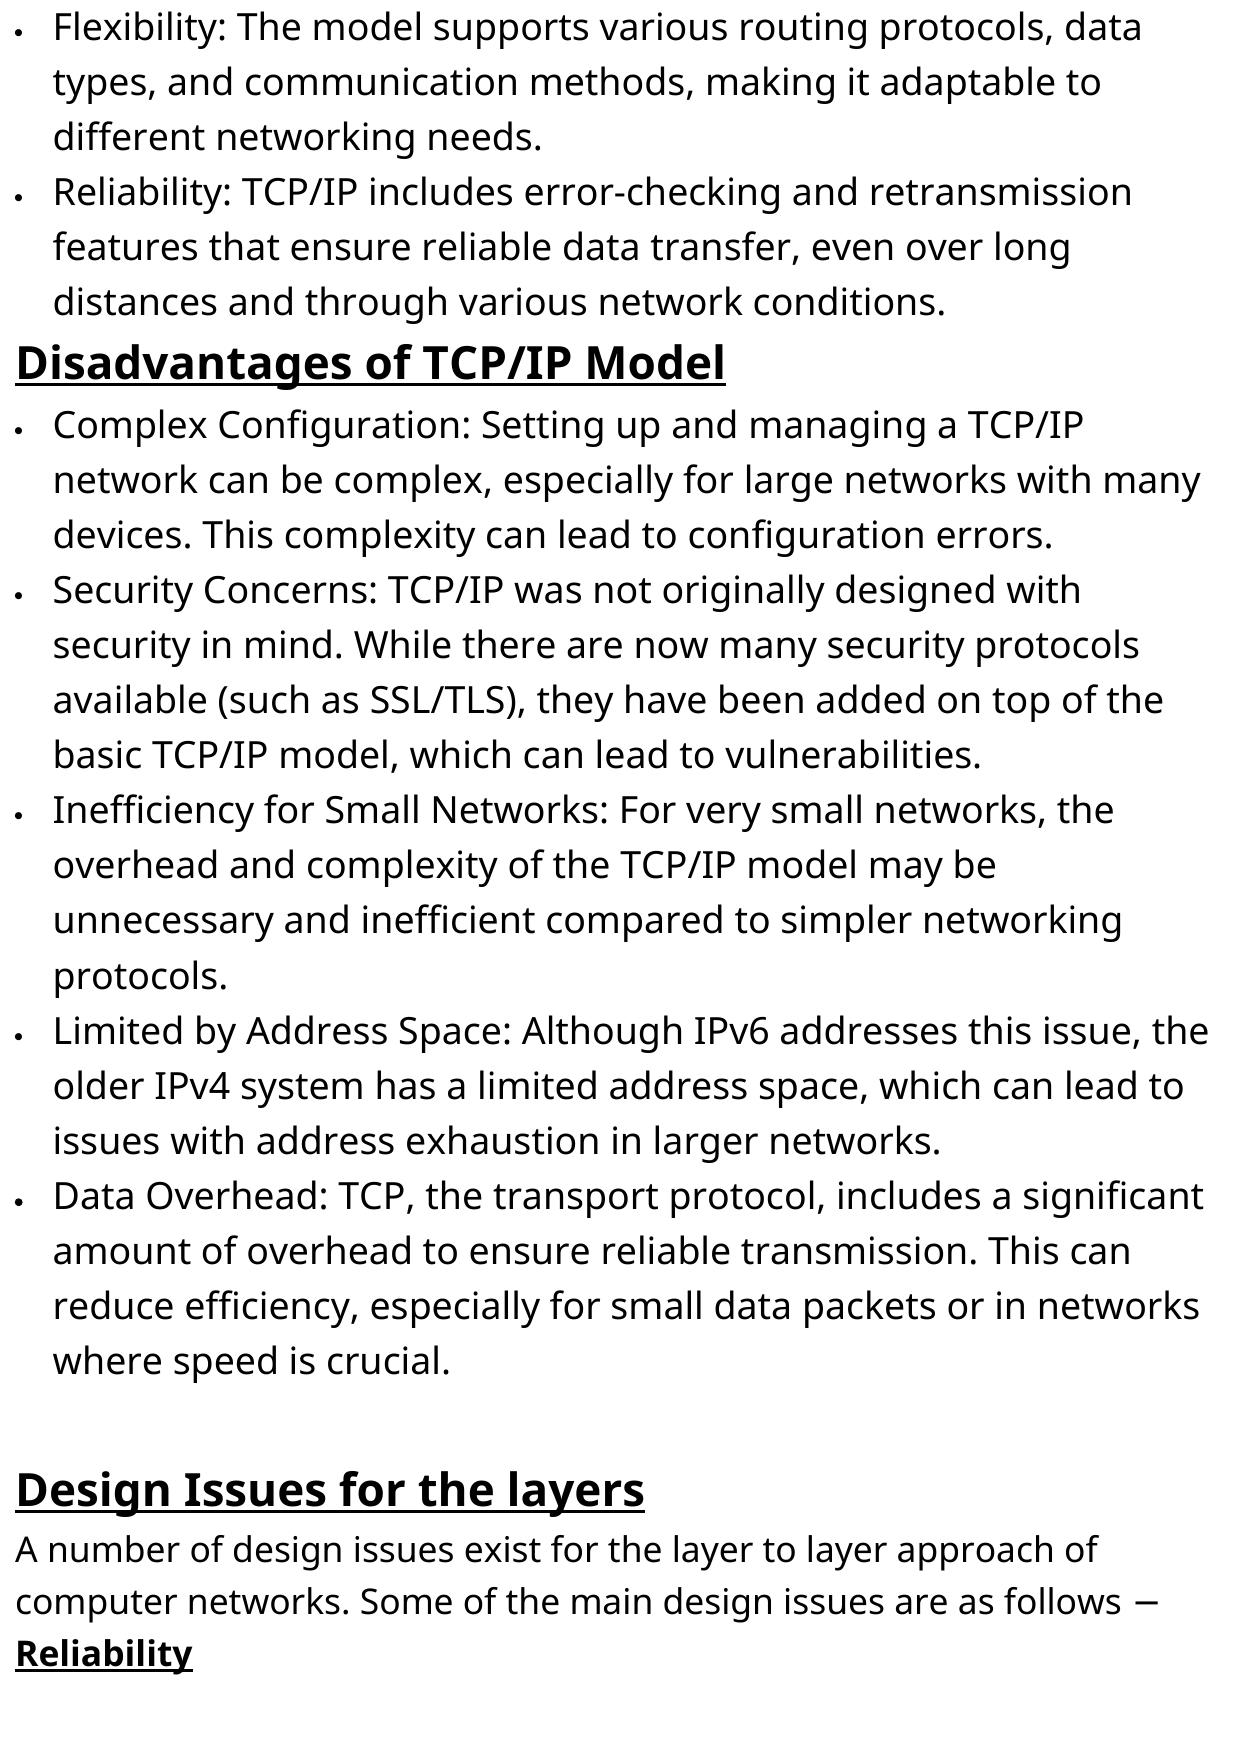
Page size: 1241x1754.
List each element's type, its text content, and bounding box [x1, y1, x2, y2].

text Reliability [15, 1628, 1225, 1677]
text Disadvantages of TCP/IP Model [15, 331, 1225, 393]
list Reliability: TCP/IP includes error-checking and retransmission features that ensure reliable data transfer, even over long distances and through various network conditions. [15, 165, 1225, 327]
list Flexibility: The model supports various routing protocols, data types, and communication methods, making it adaptable to different networking needs. [15, 0, 1225, 161]
list Limited by Address Space: Although IPv6 addresses this issue, the older IPv4 system has a limited address space, which can lead to issues with address exhaustion in larger networks. [15, 1004, 1225, 1165]
text A number of design issues exist for the layer to layer approach of computer networks. Some of the main design issues are as follows − [15, 1524, 1225, 1625]
text Design Issues for the layers [15, 1457, 1225, 1519]
list Inefficiency for Small Networks: For very small networks, the overhead and complexity of the TCP/IP model may be unnecessary and inefficient compared to simpler networking protocols. [15, 784, 1225, 1000]
list Security Concerns: TCP/IP was not originally designed with security in mind. While there are now many security protocols available (such as SSL/TLS), they have been added on top of the basic TCP/IP model, which can lead to vulnerabilities. [15, 563, 1225, 779]
list Complex Configuration: Setting up and managing a TCP/IP network can be complex, especially for large networks with many devices. This complexity can lead to configuration errors. [15, 398, 1225, 559]
list Data Overhead: TCP, the transport protocol, includes a significant amount of overhead to ensure reliable transmission. This can reduce efficiency, especially for small data packets or in networks where speed is crucial. [15, 1169, 1225, 1386]
